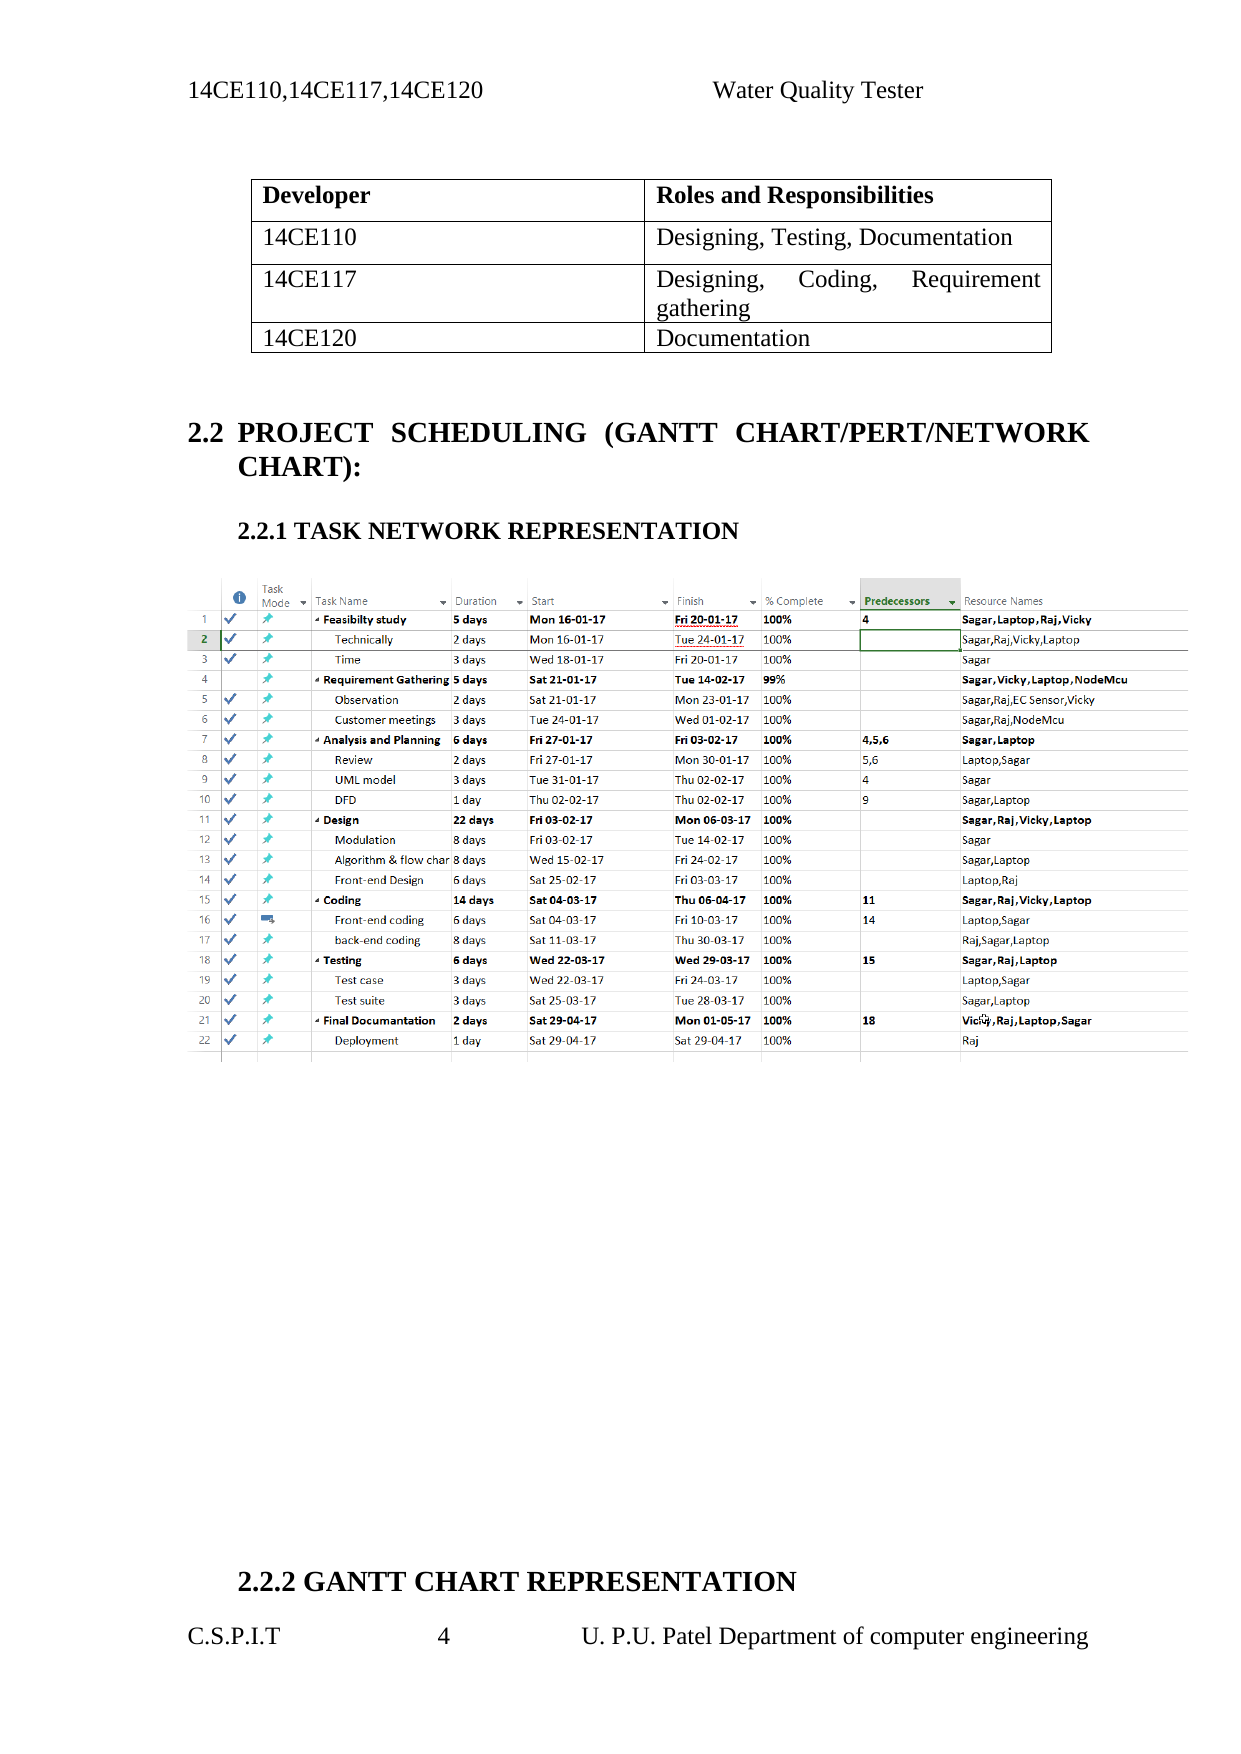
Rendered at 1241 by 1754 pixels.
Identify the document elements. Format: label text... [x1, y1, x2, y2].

table_cell 14CE117 [252, 265, 644, 322]
text 2.2.1 TASK NETWORK REPRESENTATION [237, 516, 1090, 544]
table_header Developer [252, 180, 644, 221]
table_cell Documentation [645, 323, 1051, 352]
table_cell Designing, Coding, Requirement gathering [645, 265, 1051, 322]
table_cell 14CE110 [252, 222, 644, 263]
table_cell 14CE120 [252, 323, 644, 352]
text 2.2.2 GANTT CHART REPRESENTATION [237, 1564, 1090, 1598]
picture [187, 578, 1189, 1062]
table_cell Designing, Testing, Documentation [645, 222, 1051, 263]
table_header Roles and Responsibilities [645, 180, 1051, 221]
list PROJECT SCHEDULING (GANTT CHART/PERT/NETWORK CHART): [187, 415, 1090, 482]
